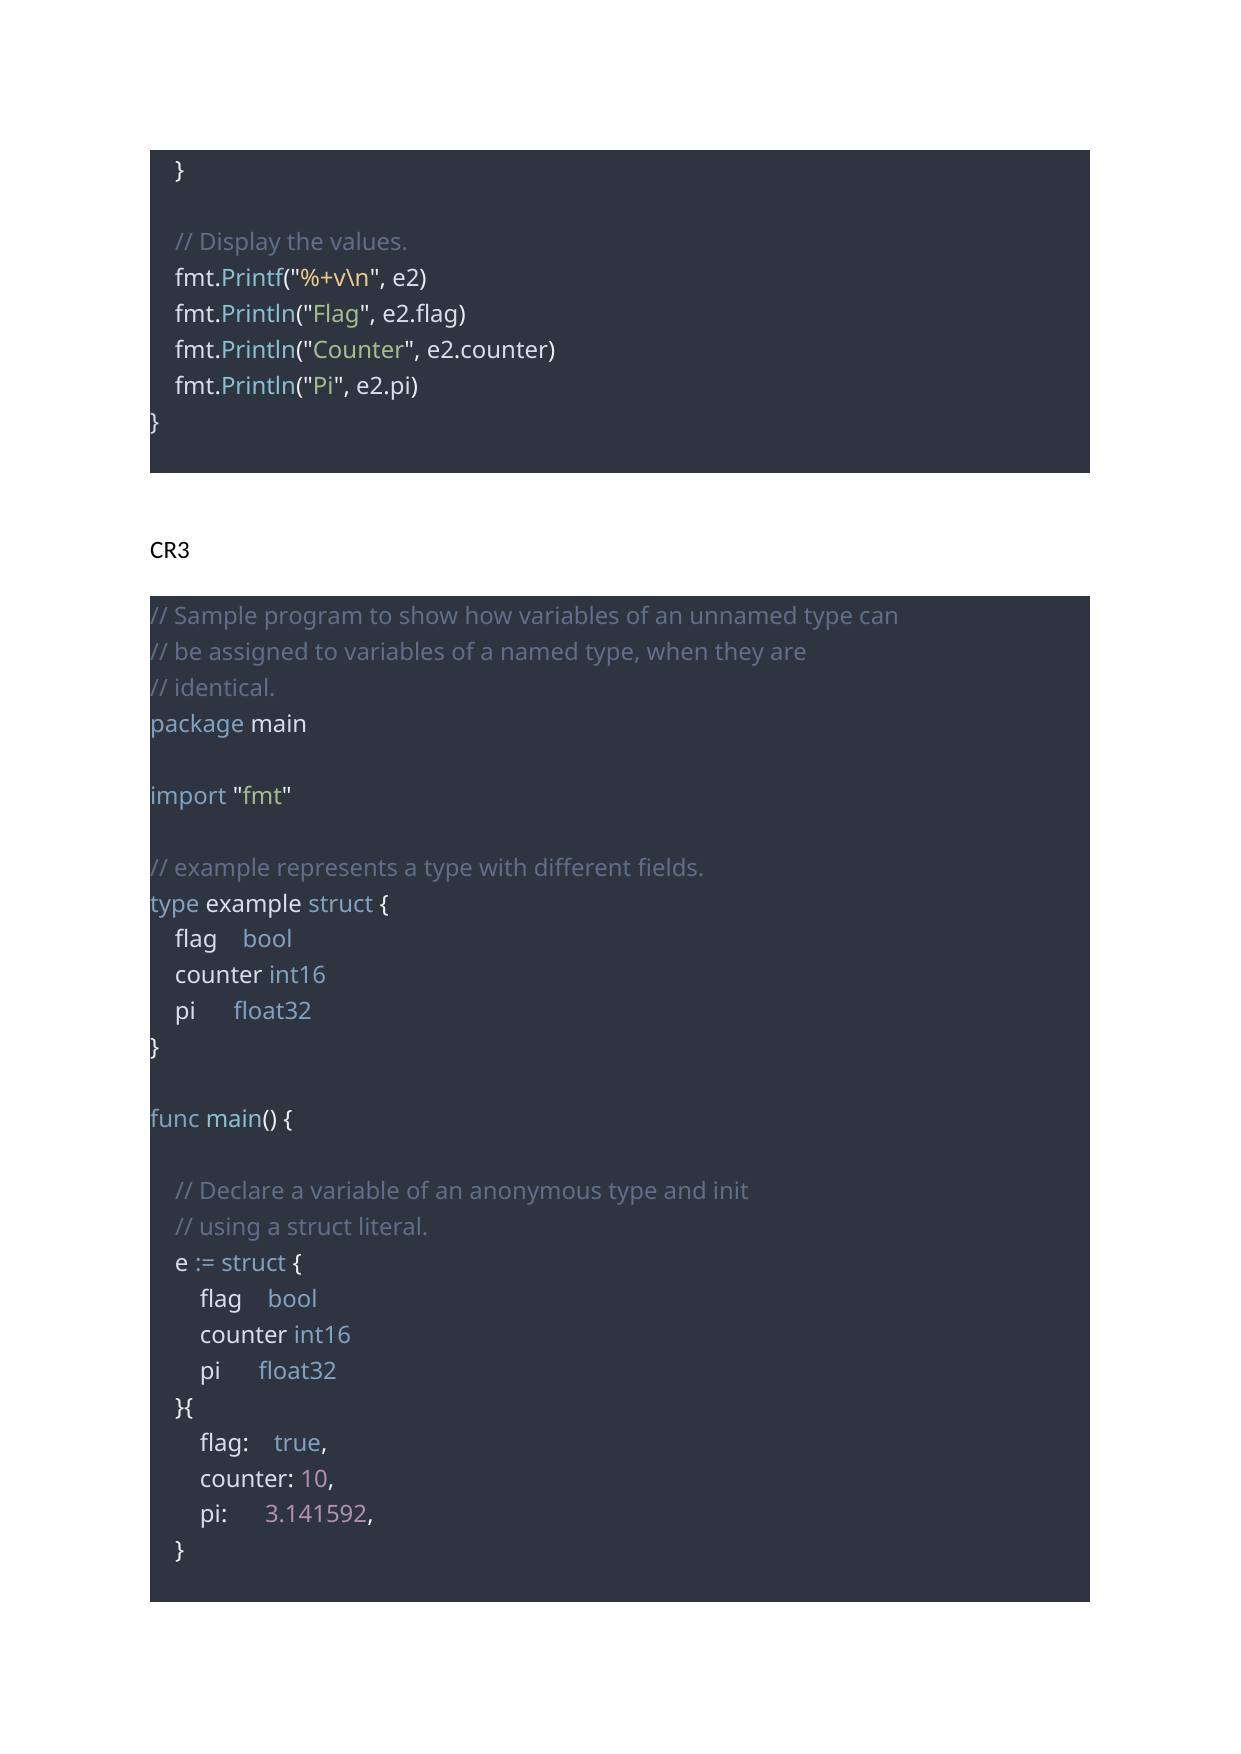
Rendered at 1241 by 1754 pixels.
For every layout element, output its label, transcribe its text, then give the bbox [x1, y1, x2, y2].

text } [150, 402, 1090, 437]
text counter int16 [150, 1314, 1090, 1350]
text // Sample program to show how variables of an unnamed type can [150, 596, 1090, 631]
text // be assigned to variables of a named type, when they are [150, 631, 1090, 667]
text } [150, 150, 1090, 186]
text // Display the values. [150, 222, 1090, 258]
text pi: 3.141592, [150, 1494, 1090, 1530]
text counter: 10, [150, 1458, 1090, 1494]
text flag bool [150, 1278, 1090, 1314]
text pi float32 [150, 1350, 1090, 1386]
text } [150, 1530, 1090, 1566]
text fmt.Println("Counter", e2.counter) [150, 330, 1090, 366]
text fmt.Println("Flag", e2.flag) [150, 294, 1090, 330]
text flag: true, [150, 1422, 1090, 1458]
text fmt.Println("Pi", e2.pi) [150, 366, 1090, 402]
text CR3 [150, 534, 1090, 565]
text // example represents a type with different fields. [150, 847, 1090, 883]
text }{ [150, 1386, 1090, 1422]
text counter int16 [150, 955, 1090, 991]
text // Declare a variable of an anonymous type and init [150, 1171, 1090, 1206]
text } [150, 1027, 1090, 1063]
text type example struct { [150, 883, 1090, 919]
text flag bool [150, 919, 1090, 955]
text fmt.Printf("%+v\n", e2) [150, 258, 1090, 294]
text // identical. [150, 667, 1090, 703]
text import "fmt" [150, 775, 1090, 811]
text func main() { [150, 1099, 1090, 1134]
text pi float32 [150, 991, 1090, 1027]
text // using a struct literal. [150, 1206, 1090, 1242]
text package main [150, 703, 1090, 739]
text e := struct { [150, 1242, 1090, 1278]
